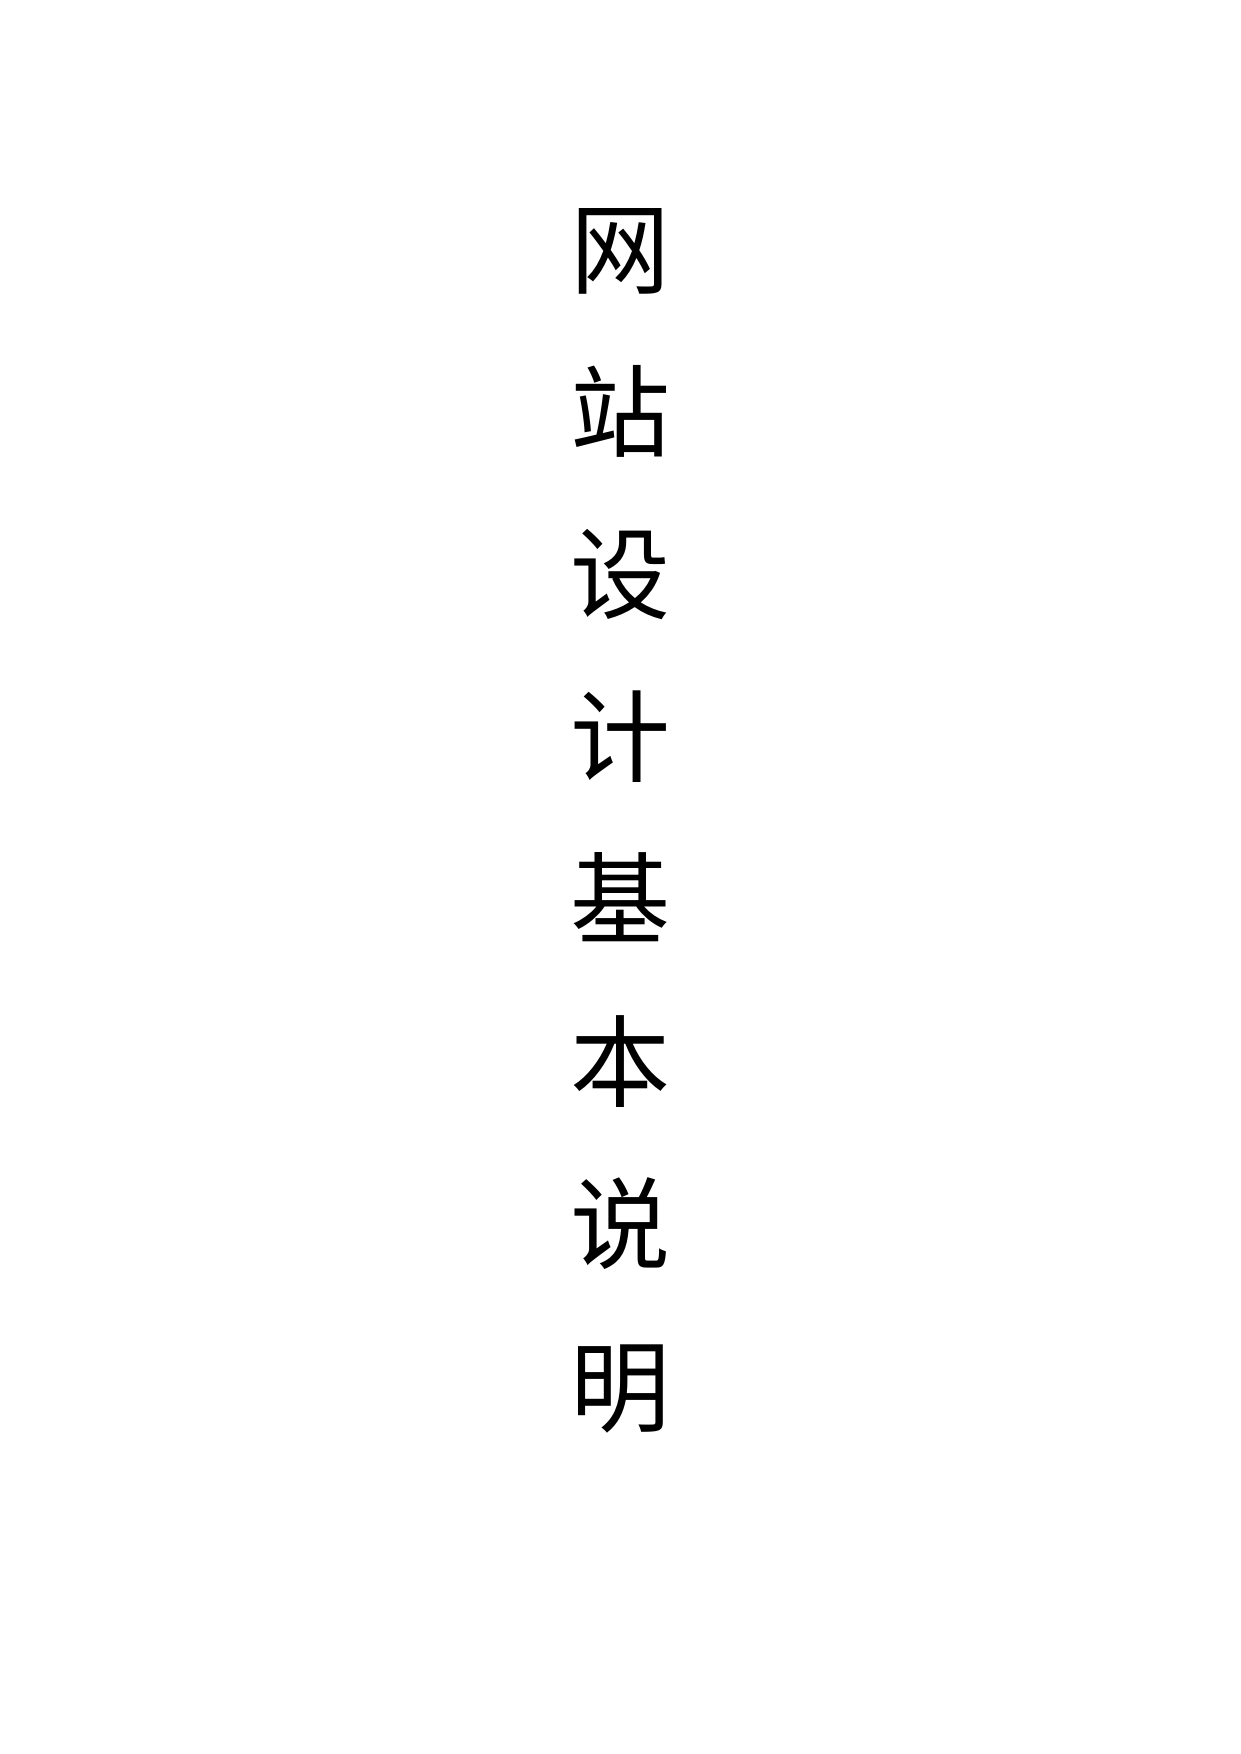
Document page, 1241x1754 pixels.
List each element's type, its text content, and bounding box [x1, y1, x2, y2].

text 基 [187, 812, 1053, 974]
text 计 [187, 649, 1053, 812]
text 本 [187, 974, 1053, 1137]
text 站 [187, 324, 1053, 487]
text 设 [187, 487, 1053, 649]
text 明 [187, 1299, 1053, 1462]
text 网 [187, 162, 1053, 324]
text 说 [187, 1137, 1053, 1299]
